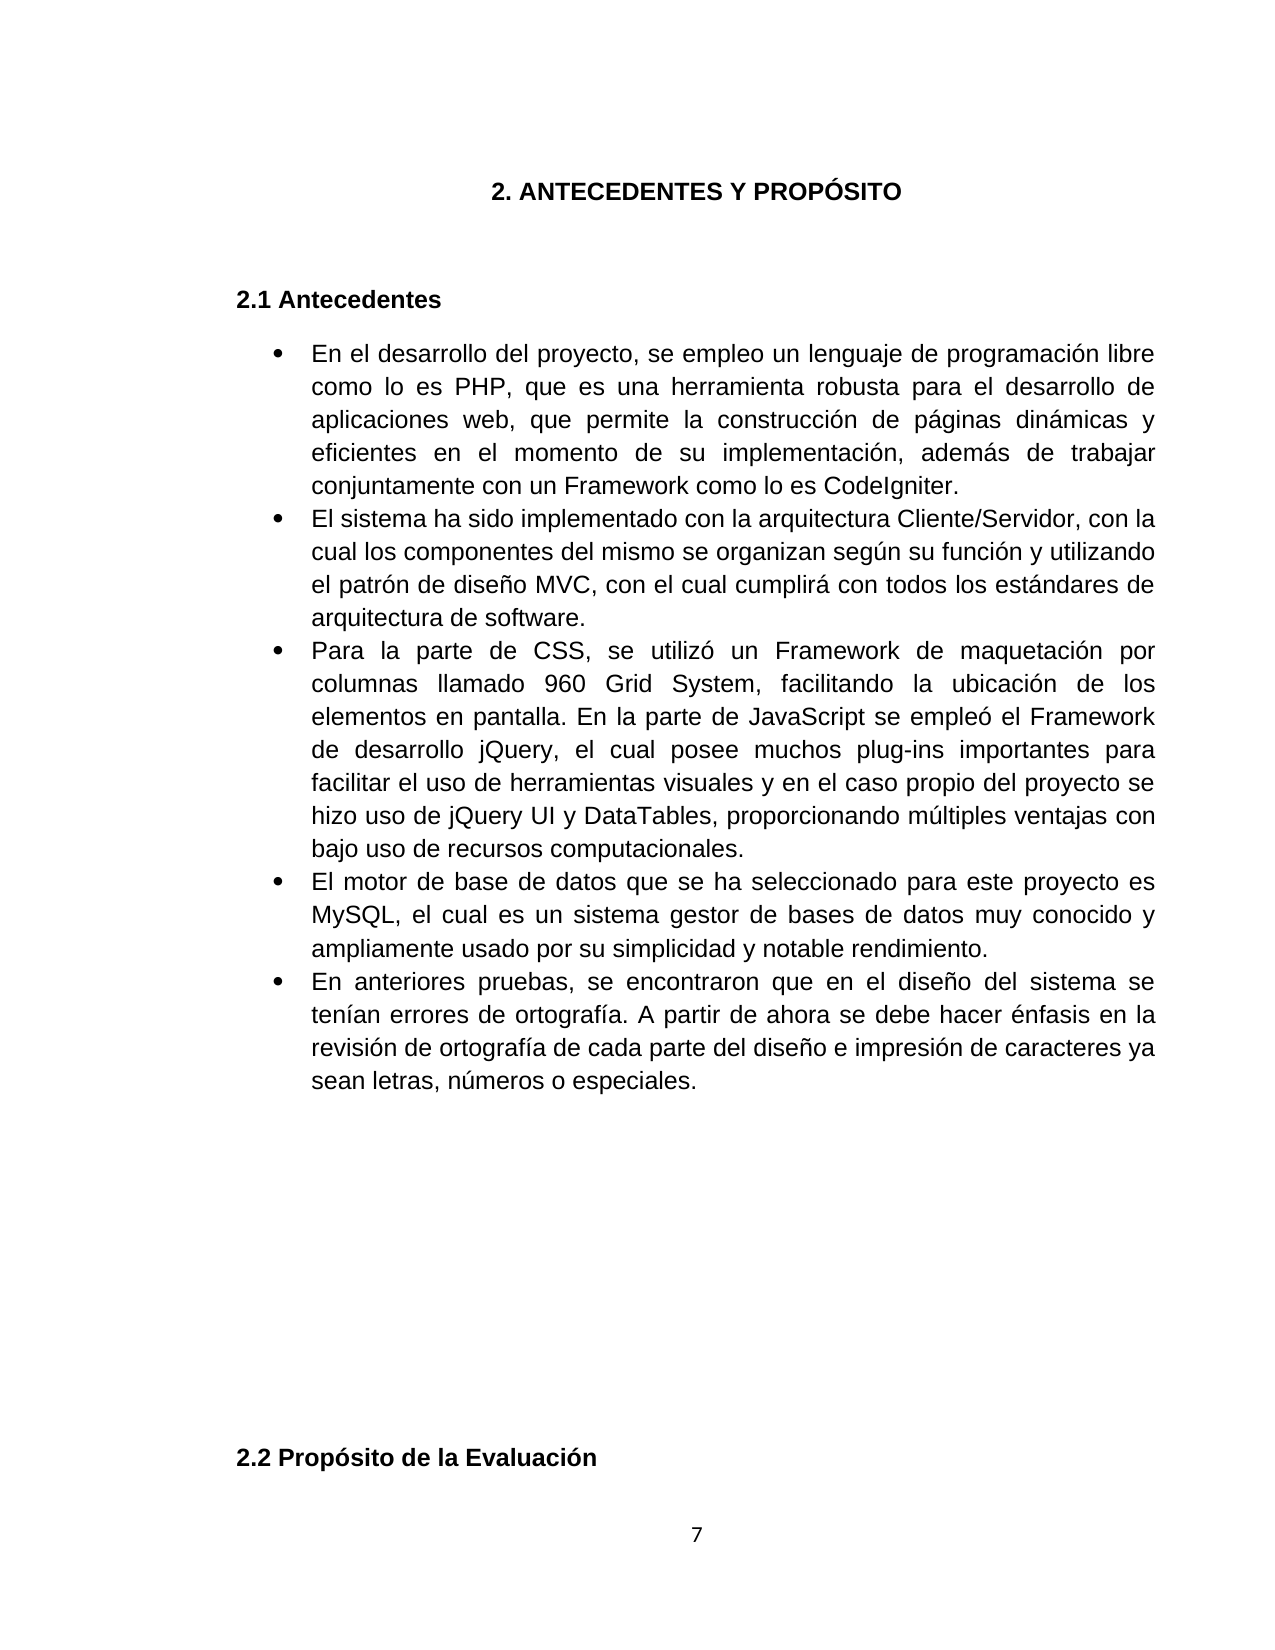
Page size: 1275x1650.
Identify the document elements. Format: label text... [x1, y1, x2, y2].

list El sistema ha sido implementado con la arquitectura Cliente/Servidor, con la cual los componentes del mismo se organizan según su función y utilizando el patrón de diseño MVC, con el cual cumplirá con todos los estándares de arquitectura de software. [274, 504, 1157, 632]
text 2.2 Propósito de la Evaluación [236, 1443, 1157, 1471]
list En anteriores pruebas, se encontraron que en el diseño del sistema se tenían errores de ortografía. A partir de ahora se debe hacer énfasis en la revisión de ortografía de cada parte del diseño e impresión de caracteres ya sean letras, números o especiales. [274, 967, 1157, 1094]
text 2. ANTECEDENTES Y PROPÓSITO [236, 177, 1157, 206]
list En el desarrollo del proyecto, se empleo un lenguaje de programación libre como lo es PHP, que es una herramienta robusta para el desarrollo de aplicaciones web, que permite la construcción de páginas dinámicas y eficientes en el momento de su implementación, además de trabajar conjuntamente con un Framework como lo es CodeIgniter. [274, 339, 1157, 500]
list El motor de base de datos que se ha seleccionado para este proyecto es MySQL, el cual es un sistema gestor de bases de datos muy conocido y ampliamente usado por su simplicidad y notable rendimiento. [274, 867, 1157, 962]
text 2.1 Antecedentes [236, 285, 1157, 314]
list Para la parte de CSS, se utilizó un Framework de maquetación por columnas llamado 960 Grid System, facilitando la ubicación de los elementos en pantalla. En la parte de JavaScript se empleó el Framework de desarrollo jQuery, el cual posee muchos plug-ins importantes para facilitar el uso de herramientas visuales y en el caso propio del proyecto se hizo uso de jQuery UI y DataTables, proporcionando múltiples ventajas con bajo uso de recursos computacionales. [274, 636, 1157, 863]
